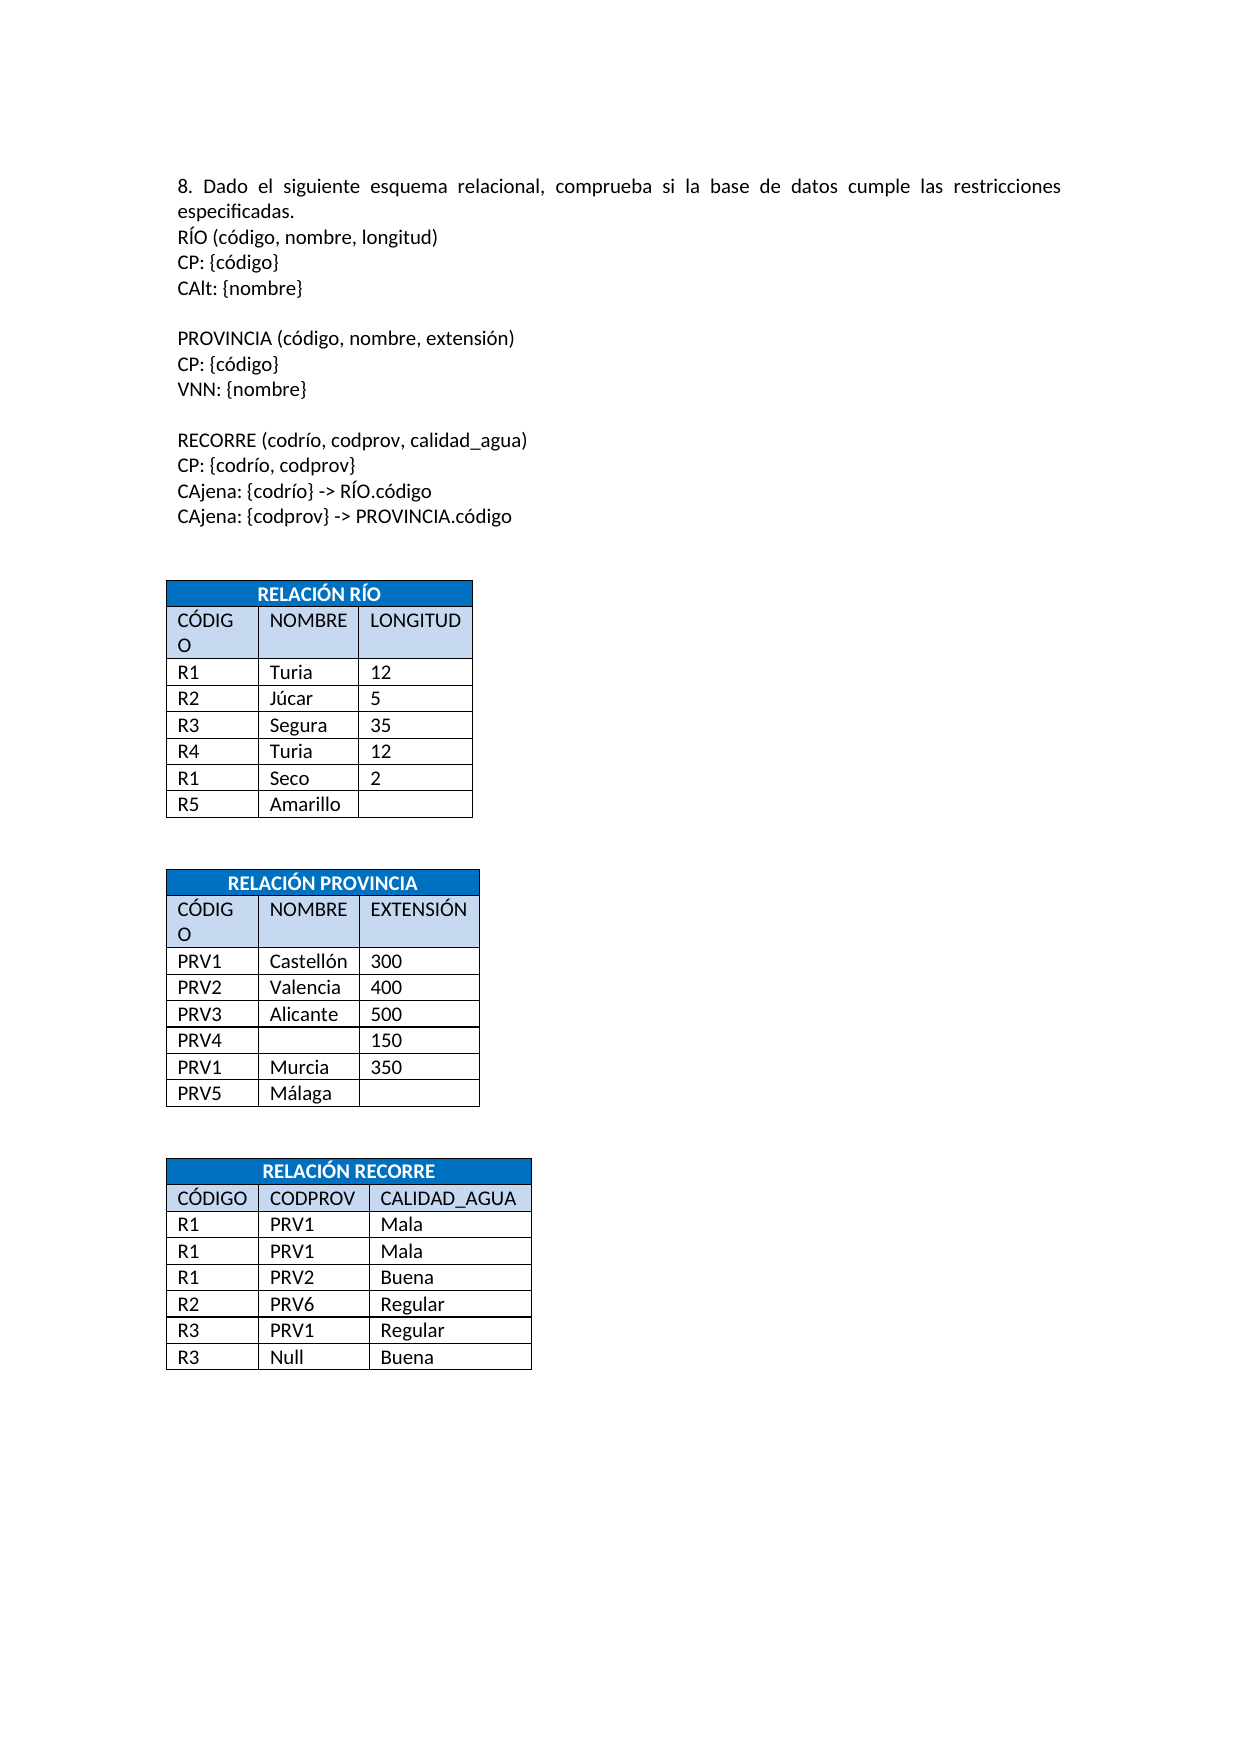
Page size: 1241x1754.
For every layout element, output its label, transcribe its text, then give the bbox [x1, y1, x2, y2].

table_cell PRV2 [167, 975, 258, 1000]
text PROVINCIA (código, nombre, extensión) [177, 326, 1063, 351]
table_cell R2 [167, 686, 258, 711]
text VNN: {nombre} [177, 376, 1063, 402]
table_cell EXTENSIÓN [360, 896, 479, 947]
table_cell R1 [167, 765, 258, 790]
table_header RELACIÓN RÍO [167, 581, 472, 606]
text CAjena: {codprov} -> PROVINCIA.código [177, 503, 1063, 529]
table_cell R1 [167, 1212, 258, 1237]
table_cell 12 [359, 659, 472, 684]
table_cell R4 [167, 739, 258, 764]
table_cell PRV1 [167, 948, 258, 973]
table_cell R2 [167, 1291, 258, 1316]
table_cell Turia [259, 739, 358, 764]
table_cell 5 [359, 686, 472, 711]
table_cell CÓDIGO [167, 896, 258, 947]
table_cell Regular [370, 1318, 531, 1343]
table_cell R3 [167, 712, 258, 737]
text RÍO (código, nombre, longitud) [177, 224, 1063, 249]
table_cell NOMBRE [259, 607, 358, 658]
table_cell Null [259, 1344, 369, 1369]
table_cell NOMBRE [259, 896, 359, 947]
table_cell Regular [370, 1291, 531, 1316]
table_cell [360, 1080, 479, 1106]
table_cell Mala [370, 1212, 531, 1237]
table_cell PRV3 [167, 1001, 258, 1026]
table_cell PRV4 [167, 1028, 258, 1053]
table_cell [259, 1028, 359, 1053]
table_cell PRV1 [259, 1238, 369, 1263]
table_cell LONGITUD [359, 607, 472, 658]
table_cell 500 [360, 1001, 479, 1026]
table_cell R3 [167, 1318, 258, 1343]
text CP: {código} [177, 351, 1063, 376]
table_cell 35 [359, 712, 472, 737]
table_cell CÓDIGO [167, 607, 258, 658]
table_header RELACIÓN PROVINCIA [167, 870, 479, 895]
table_cell Alicante [259, 1001, 359, 1026]
table_cell CÓDIGO [167, 1185, 258, 1211]
table_cell Amarillo [259, 791, 358, 817]
table_cell [359, 791, 472, 817]
table_cell Turia [259, 659, 358, 684]
text CAjena: {codrío} -> RÍO.código [177, 478, 1063, 503]
table_cell Buena [370, 1265, 531, 1290]
table_cell Seco [259, 765, 358, 790]
table_cell Málaga [259, 1080, 359, 1106]
table_cell PRV2 [259, 1265, 369, 1290]
table_cell R3 [167, 1344, 258, 1369]
table_header RELACIÓN RECORRE [167, 1159, 531, 1184]
text RECORRE (codrío, codprov, calidad_agua) [177, 427, 1063, 453]
table_cell 2 [359, 765, 472, 790]
table_cell Murcia [259, 1054, 359, 1079]
text CAlt: {nombre} [177, 275, 1063, 300]
table_cell PRV6 [259, 1291, 369, 1316]
text CP: {código} [177, 249, 1063, 275]
table_cell CALIDAD_AGUA [370, 1185, 531, 1211]
table_cell Segura [259, 712, 358, 737]
text 8. Dado el siguiente esquema relacional, comprueba si la base de datos cumple las restricciones especificadas. [177, 173, 1063, 224]
table_cell R5 [167, 791, 258, 817]
table_cell Júcar [259, 686, 358, 711]
table_cell 350 [360, 1054, 479, 1079]
table_cell R1 [167, 1265, 258, 1290]
table_cell R1 [167, 1238, 258, 1263]
table_cell 300 [360, 948, 479, 973]
table_cell Mala [370, 1238, 531, 1263]
table_cell Valencia [259, 975, 359, 1000]
table_cell Castellón [259, 948, 359, 973]
table_cell CODPROV [259, 1185, 369, 1211]
table_cell 12 [359, 739, 472, 764]
text CP: {codrío, codprov} [177, 453, 1063, 478]
table_cell PRV1 [167, 1054, 258, 1079]
table_cell 400 [360, 975, 479, 1000]
table_cell R1 [167, 659, 258, 684]
table_cell 150 [360, 1028, 479, 1053]
table_cell PRV1 [259, 1318, 369, 1343]
table_cell PRV1 [259, 1212, 369, 1237]
table_cell Buena [370, 1344, 531, 1369]
table_cell PRV5 [167, 1080, 258, 1106]
